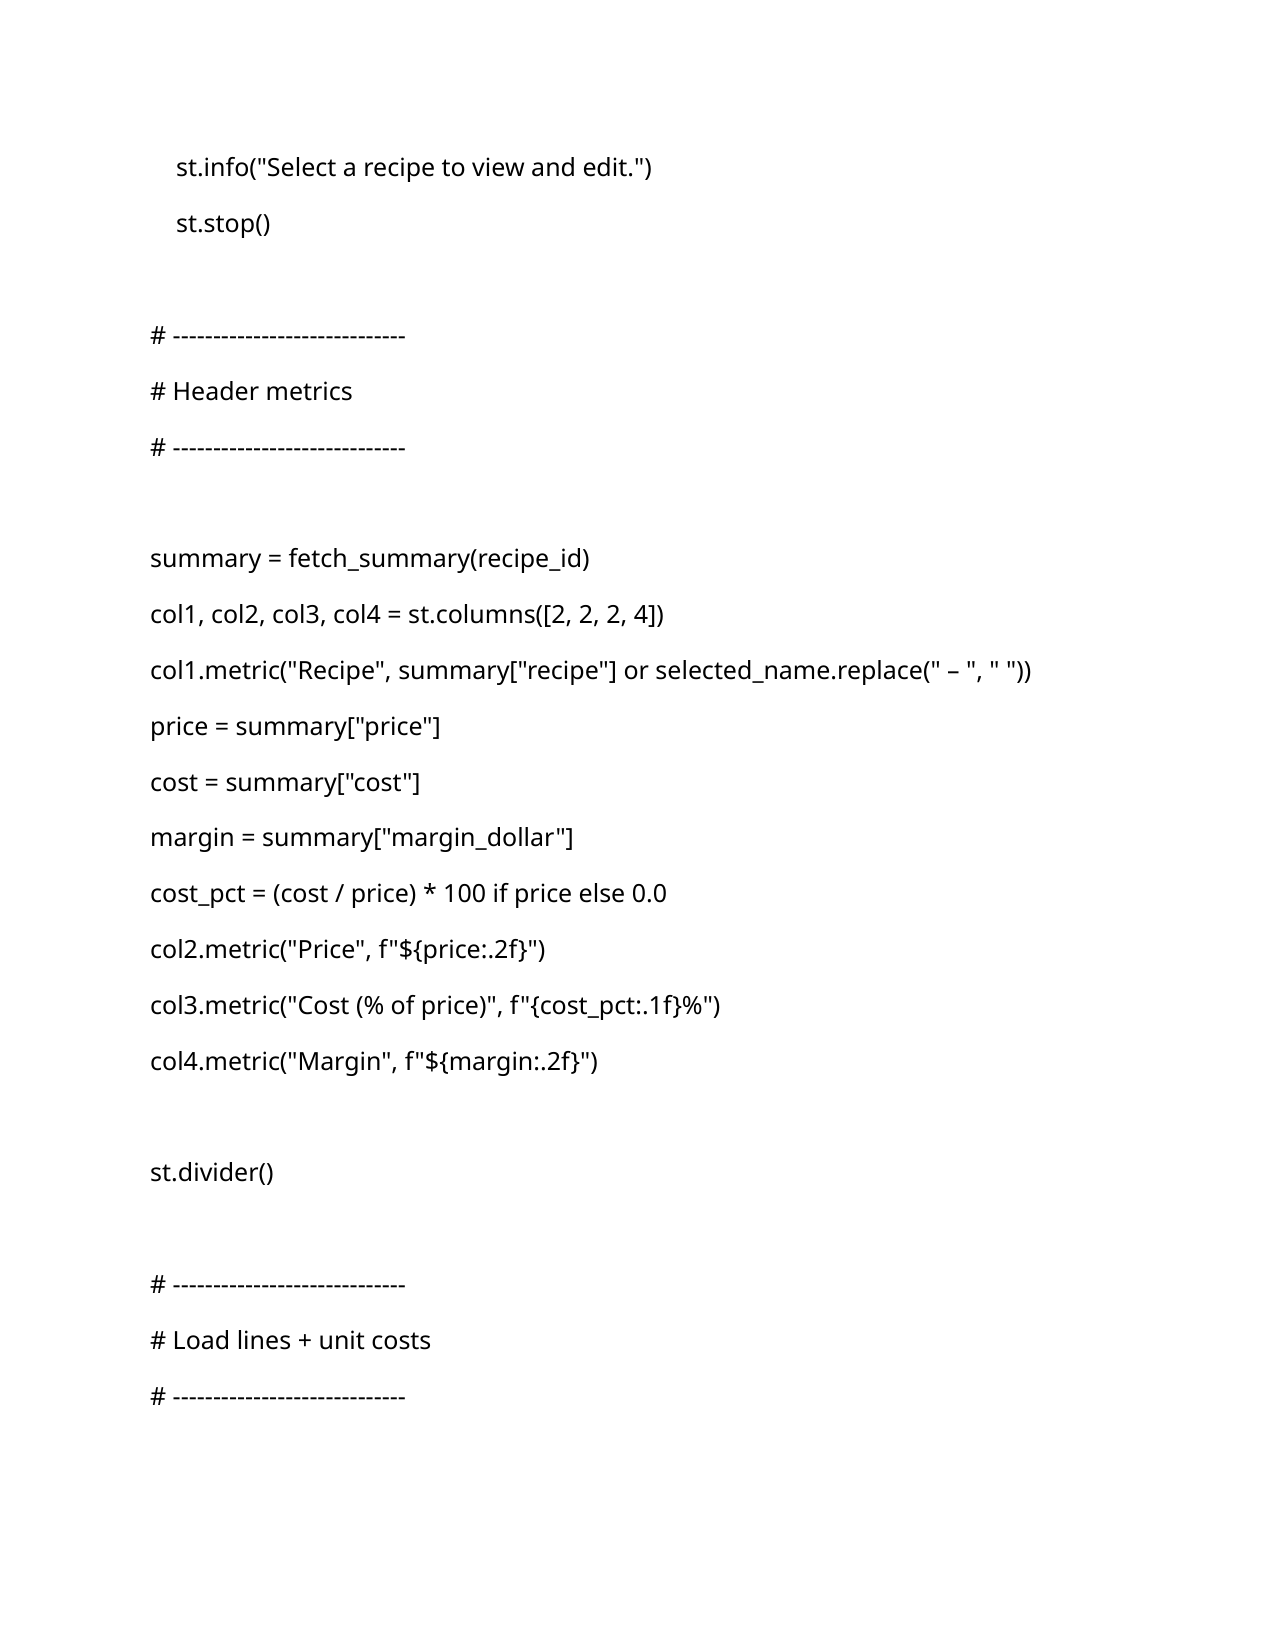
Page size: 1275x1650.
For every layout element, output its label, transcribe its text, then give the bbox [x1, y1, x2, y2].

text col4.metric("Margin", f"${margin:.2f}") [150, 1043, 1125, 1077]
text st.stop() [150, 206, 1125, 240]
text # Load lines + unit costs [150, 1322, 1125, 1357]
text # Header metrics [150, 373, 1125, 407]
text col3.metric("Cost (% of price)", f"{cost_pct:.1f}%") [150, 987, 1125, 1022]
text col1, col2, col3, col4 = st.columns([2, 2, 2, 4]) [150, 597, 1125, 631]
text # ----------------------------- [150, 1378, 1125, 1412]
text cost_pct = (cost / price) * 100 if price else 0.0 [150, 876, 1125, 910]
text col1.metric("Recipe", summary["recipe"] or selected_name.replace(" – ", " ")) [150, 652, 1125, 687]
text col2.metric("Price", f"${price:.2f}") [150, 932, 1125, 966]
text # ----------------------------- [150, 317, 1125, 352]
text st.divider() [150, 1155, 1125, 1189]
text st.info("Select a recipe to view and edit.") [150, 150, 1125, 184]
text cost = summary["cost"] [150, 764, 1125, 798]
text # ----------------------------- [150, 429, 1125, 463]
text price = summary["price"] [150, 708, 1125, 742]
text summary = fetch_summary(recipe_id) [150, 541, 1125, 575]
text # ----------------------------- [150, 1267, 1125, 1301]
text margin = summary["margin_dollar"] [150, 820, 1125, 854]
